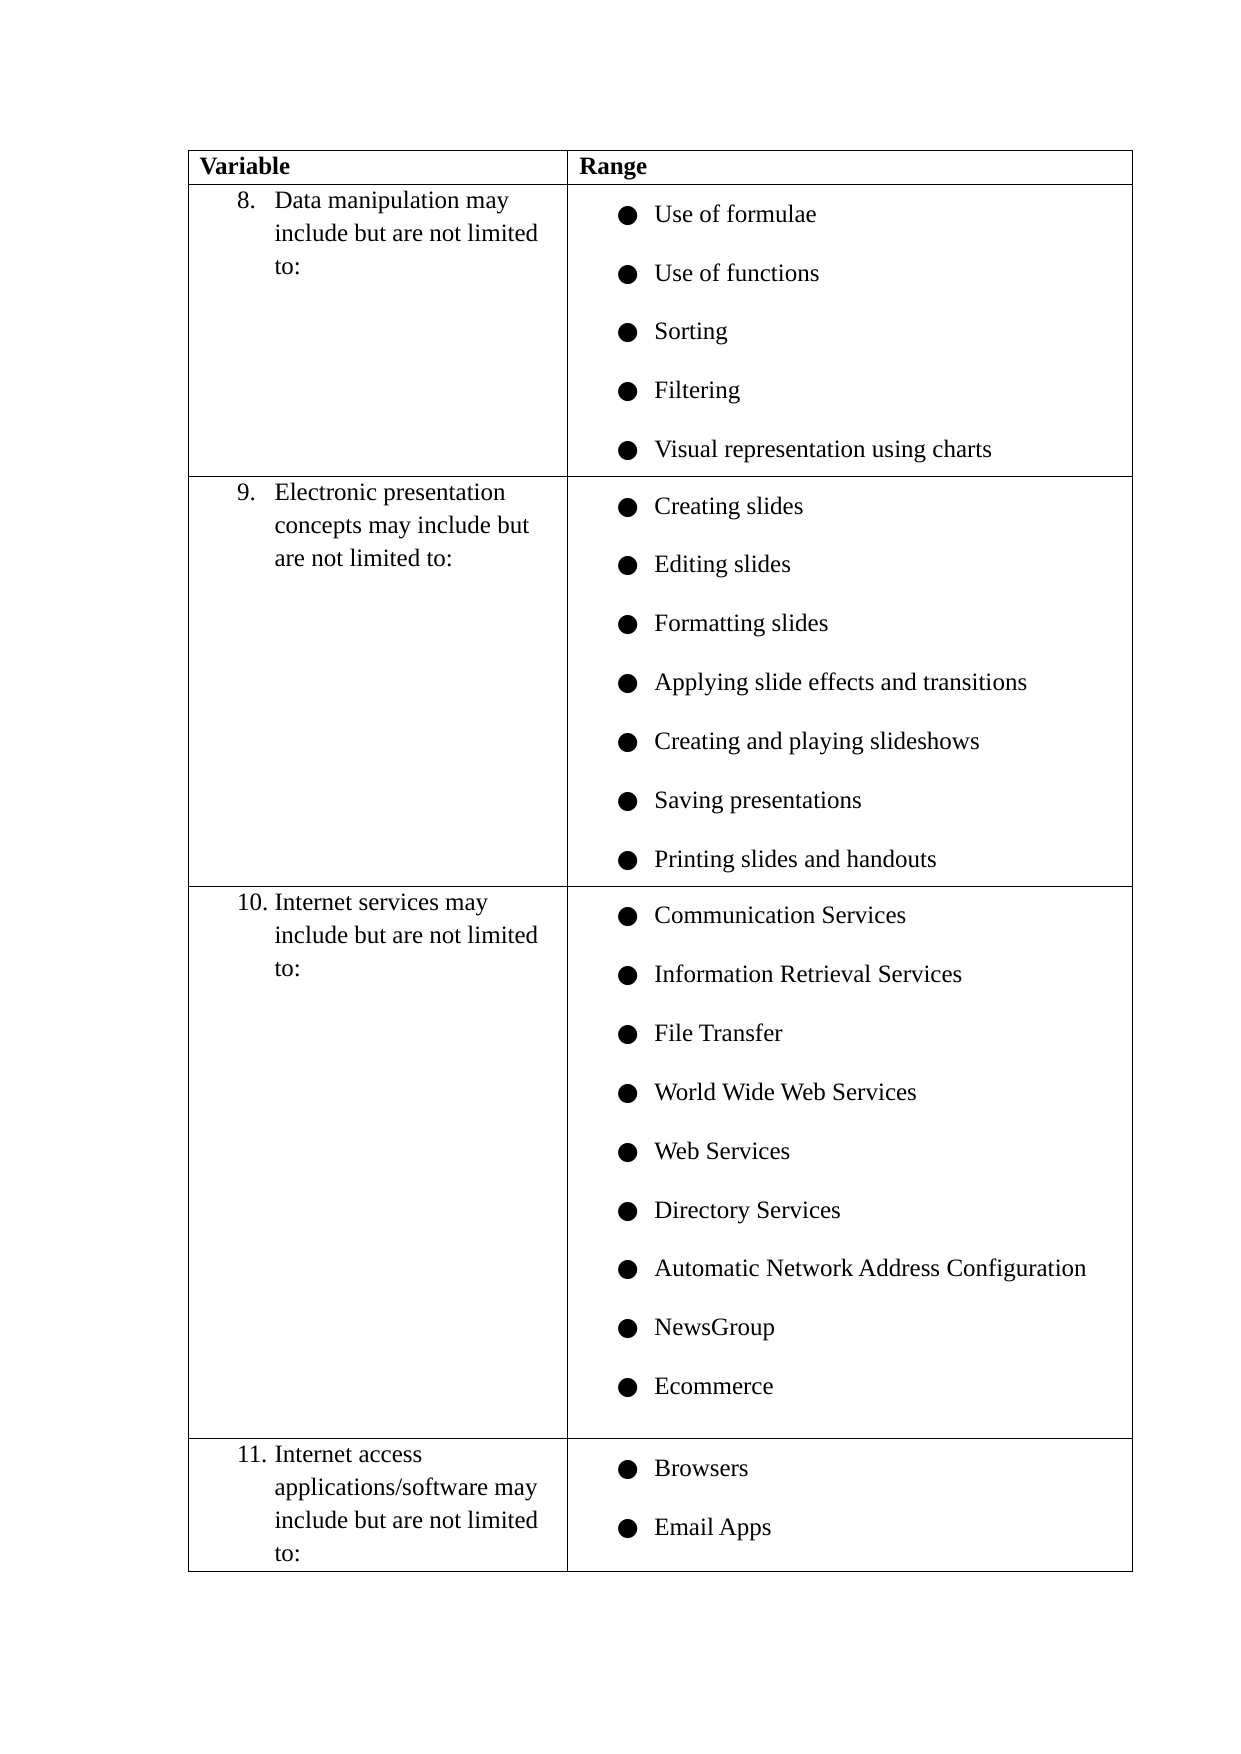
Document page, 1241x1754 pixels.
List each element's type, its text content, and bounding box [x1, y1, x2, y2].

table_cell Creating slides Editing slides Formatting slides Applying slide effects and transitions Creating and playing slideshows Saving presentations Printing slides and handouts [568, 477, 1132, 886]
table_header Range [568, 151, 1132, 184]
table_cell Communication Services Information Retrieval Services File Transfer World Wide Web Services Web Services Directory Services Automatic Network Address Configuration NewsGroup Ecommerce [568, 887, 1132, 1438]
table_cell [189, 1439, 567, 1571]
table_cell Internet services may include but are not limited to: [189, 887, 567, 1438]
table_cell Data manipulation may include but are not limited to: [189, 185, 567, 476]
table_cell Electronic presentation concepts may include but are not limited to: [189, 477, 567, 886]
table_cell Browsers Email Apps E Commerce Apps [568, 1439, 1132, 1571]
table_header Variable [189, 151, 567, 184]
table_cell Use of formulae Use of functions Sorting Filtering Visual representation using charts [568, 185, 1132, 476]
